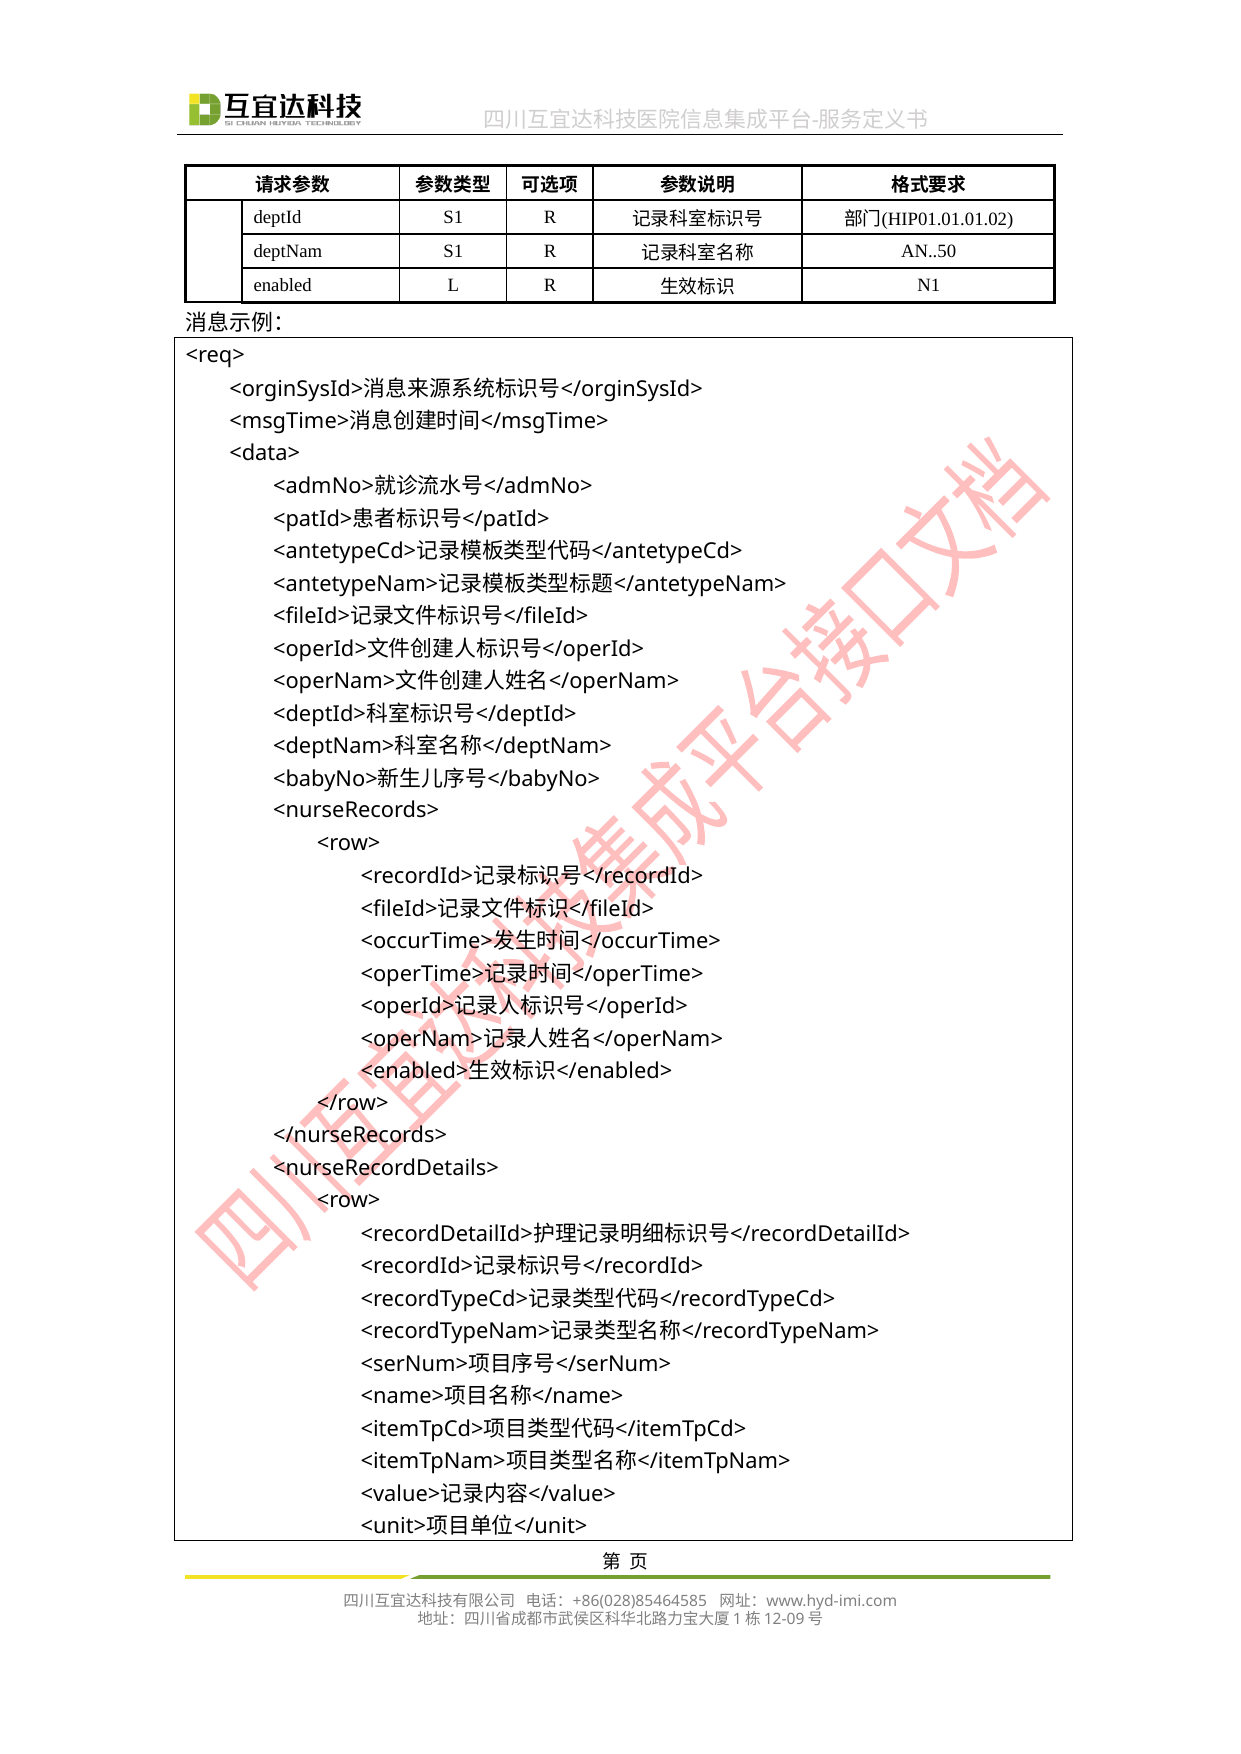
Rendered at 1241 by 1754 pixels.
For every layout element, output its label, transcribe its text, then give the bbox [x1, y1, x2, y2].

table_header 格式要求 [803, 167, 1053, 199]
table_cell enabled [243, 269, 399, 301]
table_cell 记录科室标识号 [594, 201, 801, 233]
table_cell deptNam [243, 235, 399, 267]
table_header 可选项 [507, 167, 592, 199]
table_header 参数类型 [400, 167, 506, 199]
table_cell S1 [400, 235, 506, 267]
table_cell 记录科室名称 [594, 235, 801, 267]
table_cell 部门(HIP01.01.01.02) [803, 201, 1053, 233]
text 消息示例： [185, 304, 1055, 337]
table_cell 生效标识 [594, 269, 801, 301]
table_cell deptId [243, 201, 399, 233]
table_cell R [507, 235, 592, 267]
table_cell R [507, 269, 592, 301]
table_header 请求参数 [187, 167, 399, 199]
picture [185, 90, 364, 128]
table_cell AN..50 [803, 235, 1053, 267]
table_cell R [507, 201, 592, 233]
table_header 参数说明 [594, 167, 801, 199]
table_cell N1 [803, 269, 1053, 301]
table_cell S1 [400, 201, 506, 233]
table_cell L [400, 269, 506, 301]
picture [185, 1575, 1051, 1579]
